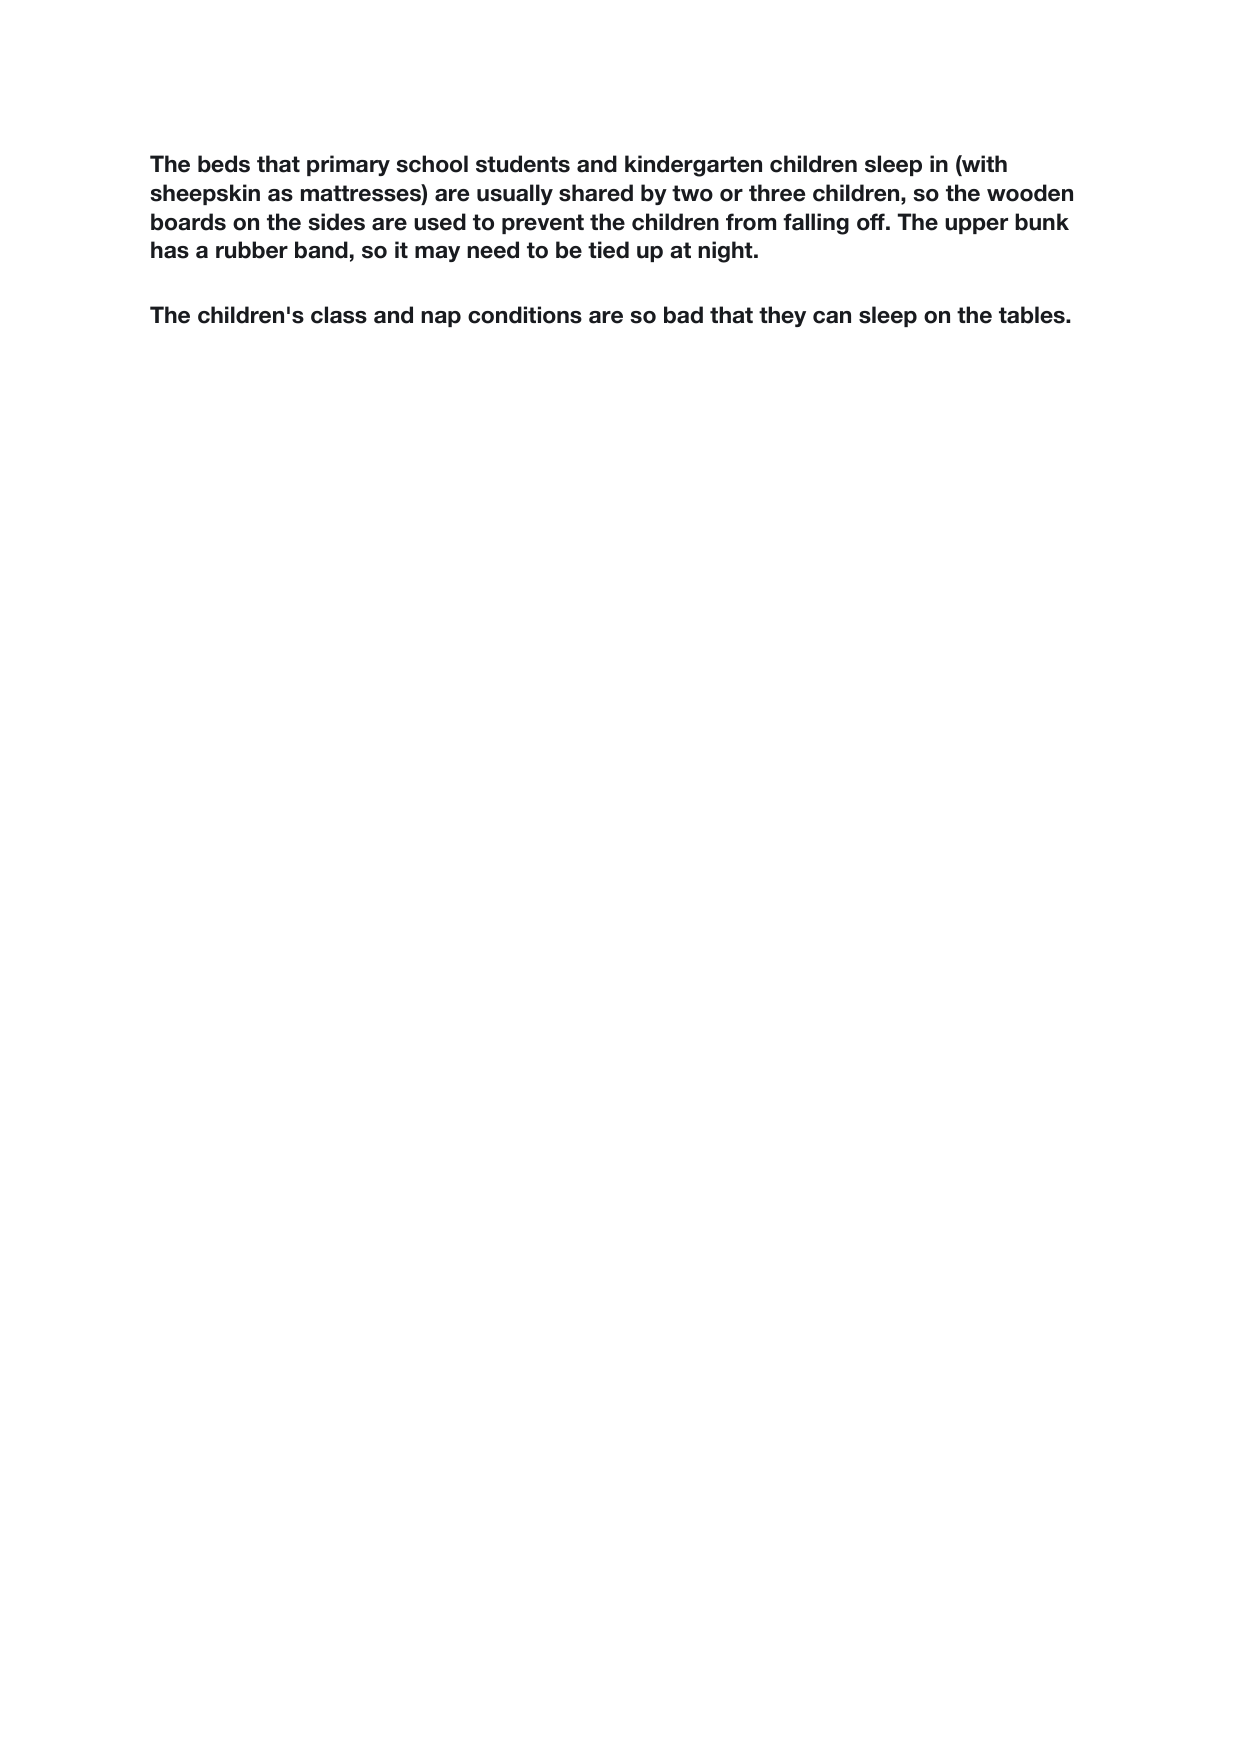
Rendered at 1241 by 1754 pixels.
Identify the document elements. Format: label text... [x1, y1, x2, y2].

text The beds that primary school students and kindergarten children sleep in (with sheepskin as mattresses) are usually shared by two or three children, so the wooden boards on the sides are used to prevent the children from falling off. The upper bunk has a rubber band, so it may need to be tied up at night. [150, 150, 1090, 265]
text The children's class and nap conditions are so bad that they can sleep on the tables. [150, 301, 1090, 330]
